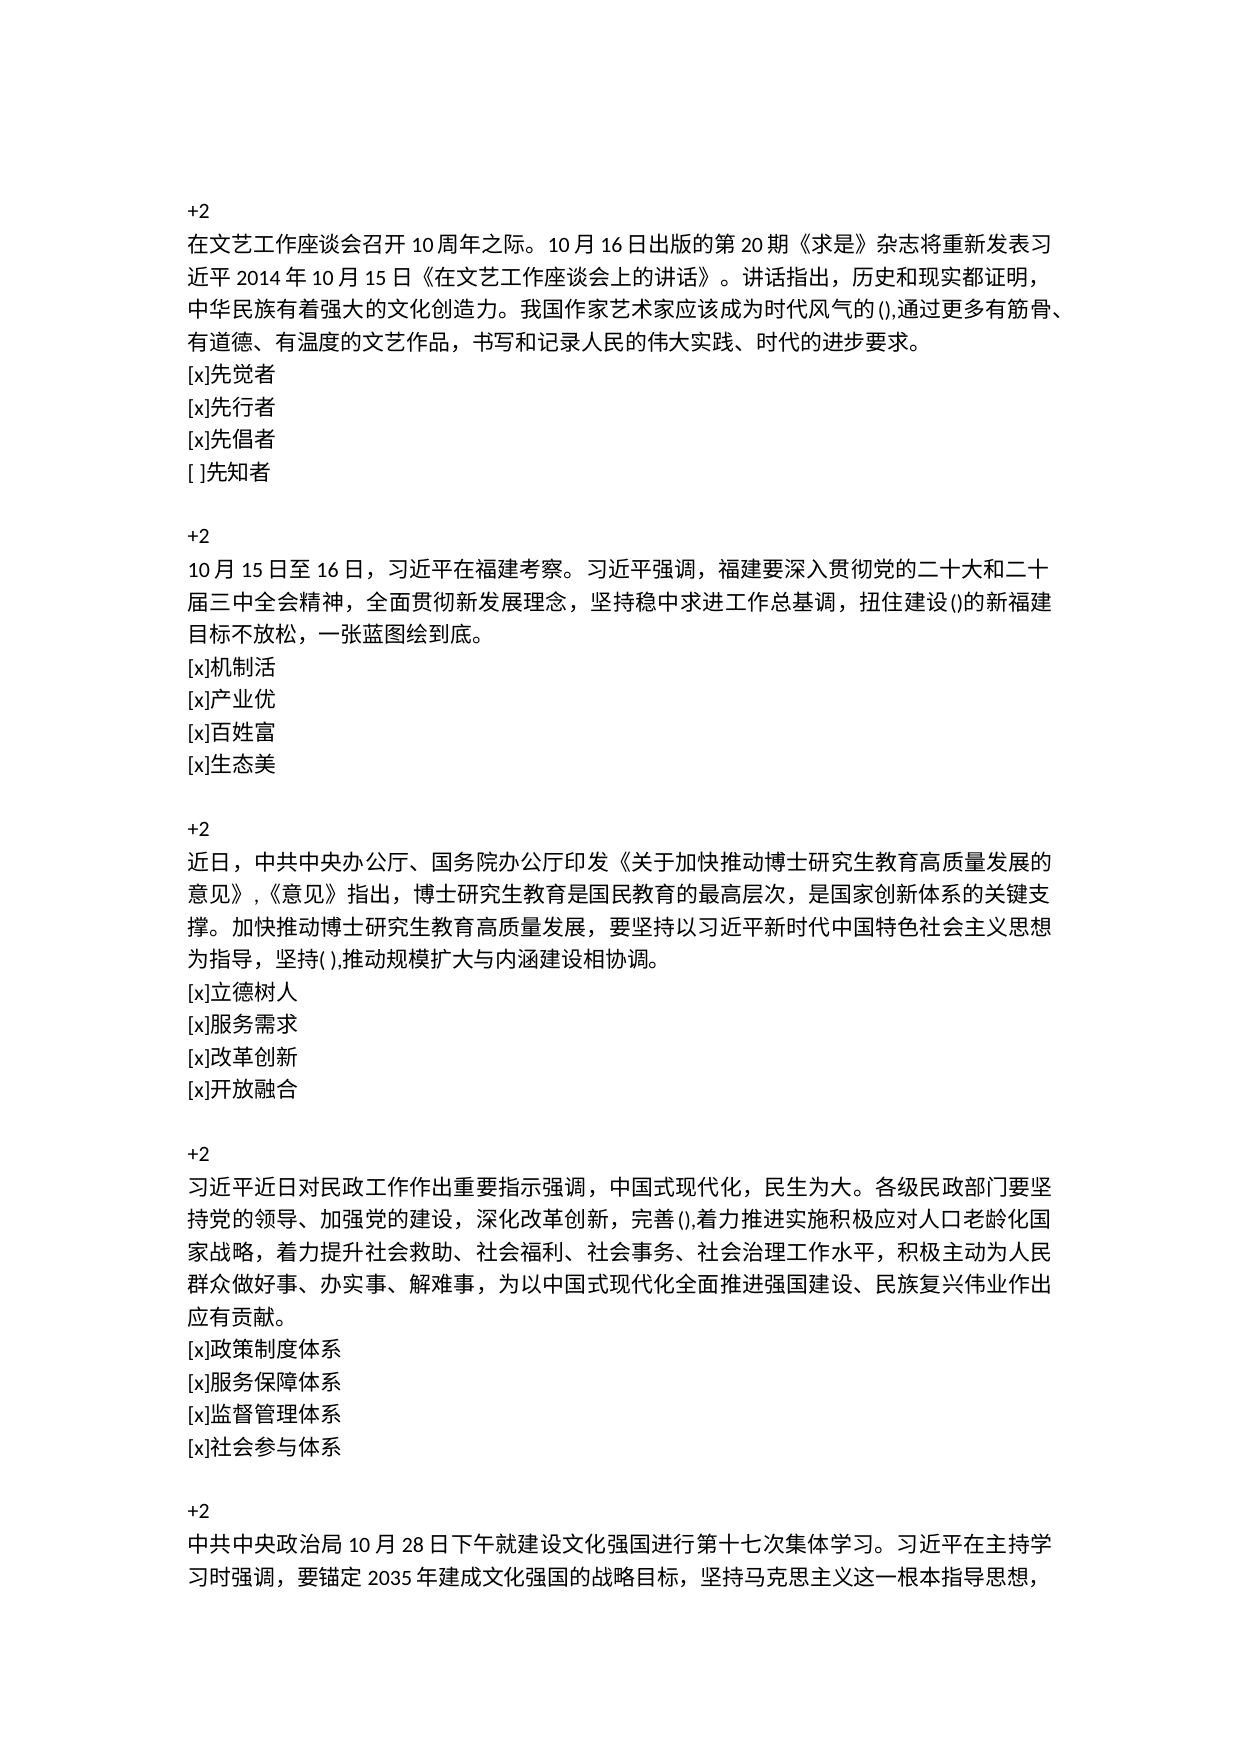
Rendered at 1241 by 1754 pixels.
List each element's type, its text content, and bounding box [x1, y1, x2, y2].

text [x]生态美 [187, 747, 1053, 779]
text [x]监督管理体系 [187, 1397, 1053, 1429]
text [x]改革创新 [187, 1039, 1053, 1072]
text 近日，中共中央办公厅、国务院办公厅印发《关于加快推动博士研究生教育高质量发展的意见》,《意见》指出，博士研究生教育是国民教育的最高层次，是国家创新体系的关键支撑。加快推动博士研究生教育高质量发展，要坚持以习近平新时代中国特色社会主义思想为指导，坚持( ),推动规模扩大与内涵建设相协调。 [187, 844, 1053, 974]
text [x]开放融合 [187, 1072, 1053, 1104]
text [ ]先知者 [187, 454, 1053, 487]
text [x]百姓富 [187, 714, 1053, 747]
text +2 [187, 194, 1053, 227]
text +2 [187, 1494, 1053, 1527]
text [x]先倡者 [187, 422, 1053, 454]
text +2 [187, 1137, 1053, 1169]
text [x]服务需求 [187, 1007, 1053, 1039]
text [x]机制活 [187, 649, 1053, 682]
text [x]先行者 [187, 389, 1053, 422]
text 10月15日至16日，习近平在福建考察。习近平强调，福建要深入贯彻党的二十大和二十届三中全会精神，全面贯彻新发展理念，坚持稳中求进工作总基调，扭住建设()的新福建目标不放松，一张蓝图绘到底。 [187, 552, 1053, 649]
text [187, 1527, 1053, 1592]
text 习近平近日对民政工作作出重要指示强调，中国式现代化，民生为大。各级民政部门要坚持党的领导、加强党的建设，深化改革创新，完善(),着力推进实施积极应对人口老龄化国家战略，着力提升社会救助、社会福利、社会事务、社会治理工作水平，积极主动为人民群众做好事、办实事、解难事，为以中国式现代化全面推进强国建设、民族复兴伟业作出应有贡献。 [187, 1169, 1053, 1332]
text [x]服务保障体系 [187, 1364, 1053, 1397]
text 在文艺工作座谈会召开10周年之际。10月16日出版的第20期《求是》杂志将重新发表习近平2014年10月15日《在文艺工作座谈会上的讲话》。讲话指出，历史和现实都证明，中华民族有着强大的文化创造力。我国作家艺术家应该成为时代风气的(),通过更多有筋骨、有道德、有温度的文艺作品，书写和记录人民的伟大实践、时代的进步要求。 [187, 227, 1053, 357]
text [x]先觉者 [187, 357, 1053, 389]
text +2 [187, 812, 1053, 844]
text [x]产业优 [187, 682, 1053, 714]
text [x]政策制度体系 [187, 1332, 1053, 1364]
text [x]立德树人 [187, 974, 1053, 1007]
text [x]社会参与体系 [187, 1429, 1053, 1462]
text +2 [187, 519, 1053, 552]
